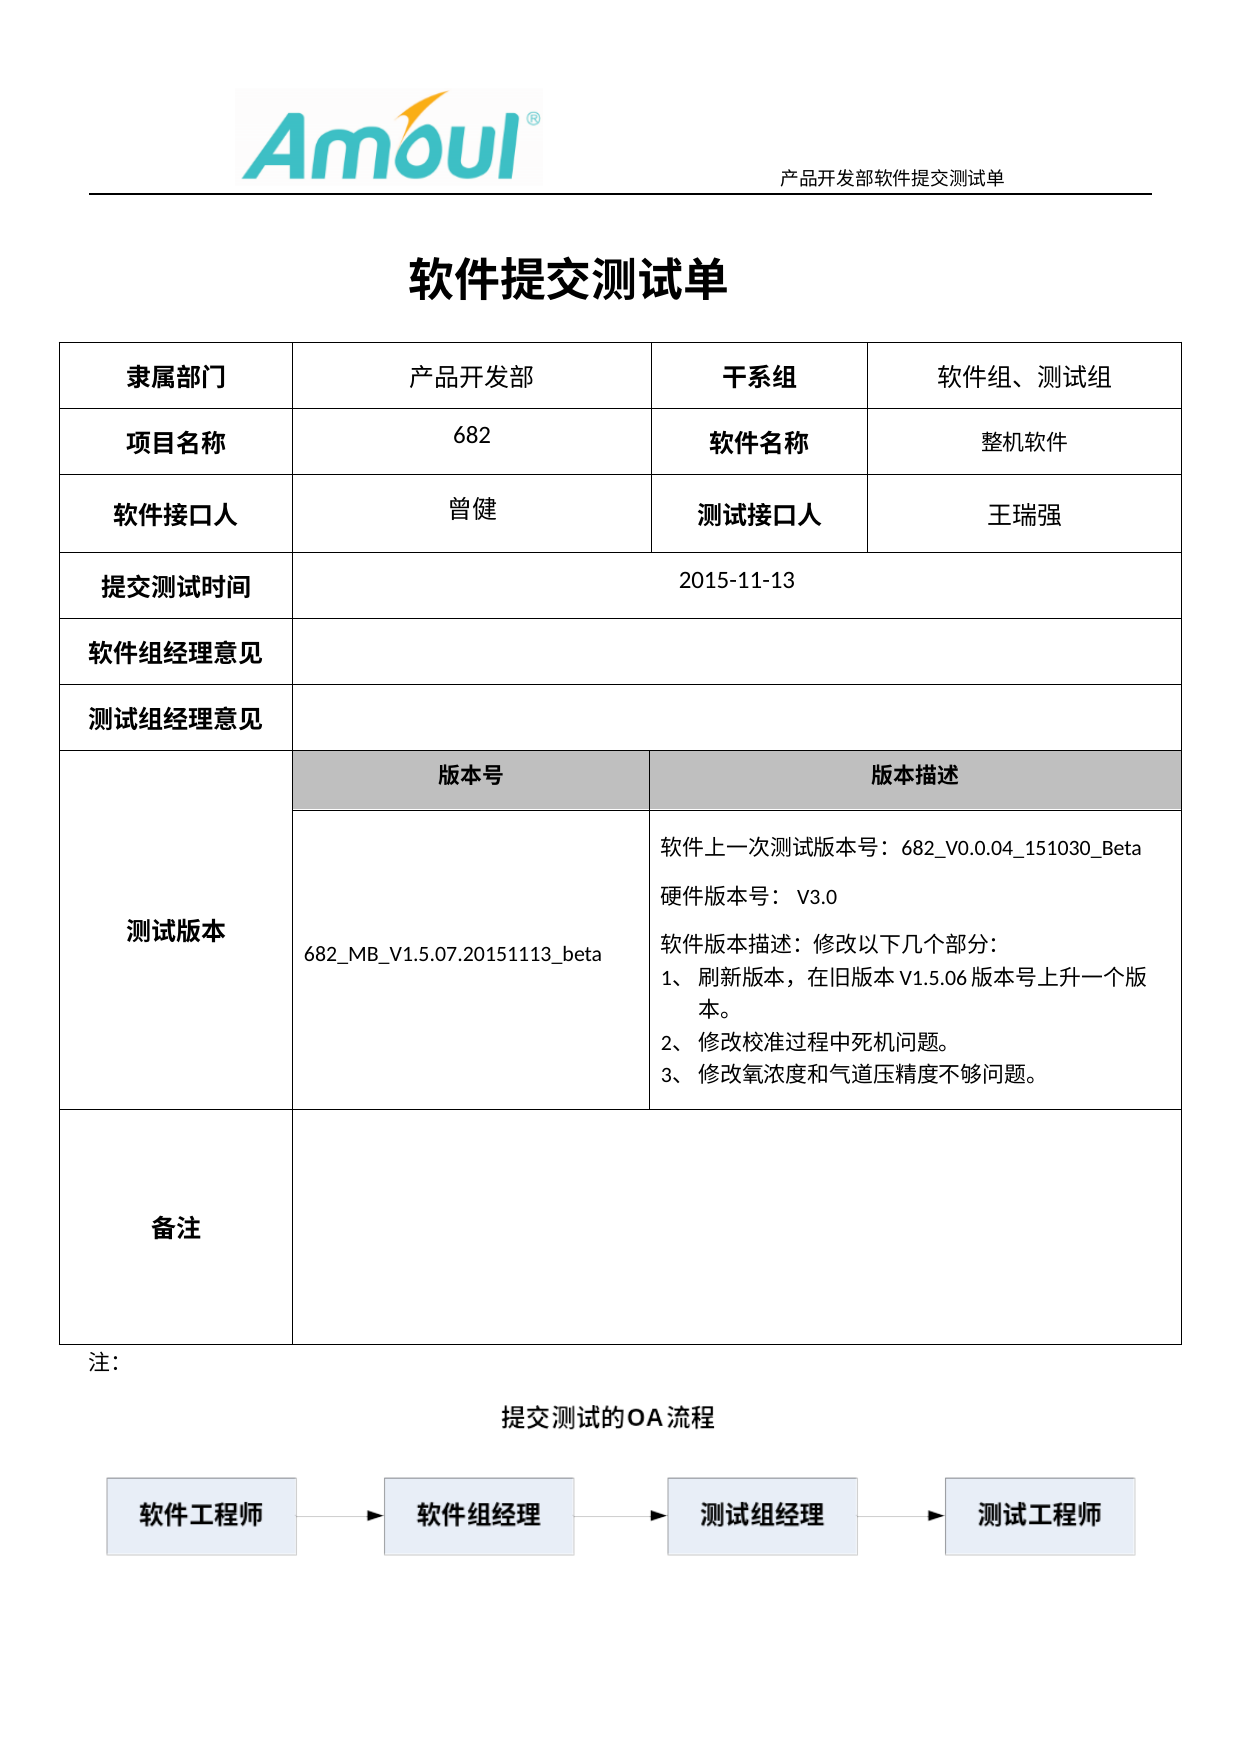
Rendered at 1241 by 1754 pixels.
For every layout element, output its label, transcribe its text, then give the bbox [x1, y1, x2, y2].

table_cell 整机软件 [868, 409, 1181, 474]
table_cell 682 [293, 409, 651, 474]
table_cell 提交测试时间 [60, 553, 292, 618]
table_cell 版本描述 [650, 751, 1181, 809]
table_cell 软件接口人 [60, 475, 292, 552]
table_cell 测试接口人 [652, 475, 867, 552]
table_cell 备注 [60, 1110, 292, 1344]
picture [235, 88, 543, 186]
table_header 软件组、测试组 [868, 343, 1181, 408]
table_cell 曾健 [293, 475, 651, 552]
text 注： [89, 1345, 1152, 1377]
table_header 产品开发部 [293, 343, 651, 408]
table_cell 测试组经理意见 [60, 685, 292, 750]
table_cell 测试版本 [60, 751, 292, 1109]
table_cell 682_MB_V1.5.07.20151113_beta [293, 811, 649, 1109]
table_header 干系组 [652, 343, 867, 408]
table_cell 王瑞强 [868, 475, 1181, 552]
table_cell [293, 1110, 1181, 1344]
table_cell 软件组经理意见 [60, 619, 292, 684]
table_cell 项目名称 [60, 409, 292, 474]
table_cell 版本号 [293, 751, 649, 809]
table_cell 软件上一次测试版本号：682_V0.0.04_151030_Beta 硬件版本号： V3.0 软件版本描述：修改以下几个部分： 刷新版本，在旧版本V1.5.06版本号上升一个版本。 修改校准过程中死机问题。 修改氧浓度和气道压精度不够问题。 [650, 811, 1181, 1109]
table_header 隶属部门 [60, 343, 292, 408]
table_cell [293, 685, 1181, 750]
table_cell 2015-11-13 [293, 553, 1181, 618]
table_cell [293, 619, 1181, 684]
subtitle 软件提交测试单 [0, 228, 1152, 325]
table_cell 软件名称 [652, 409, 867, 474]
